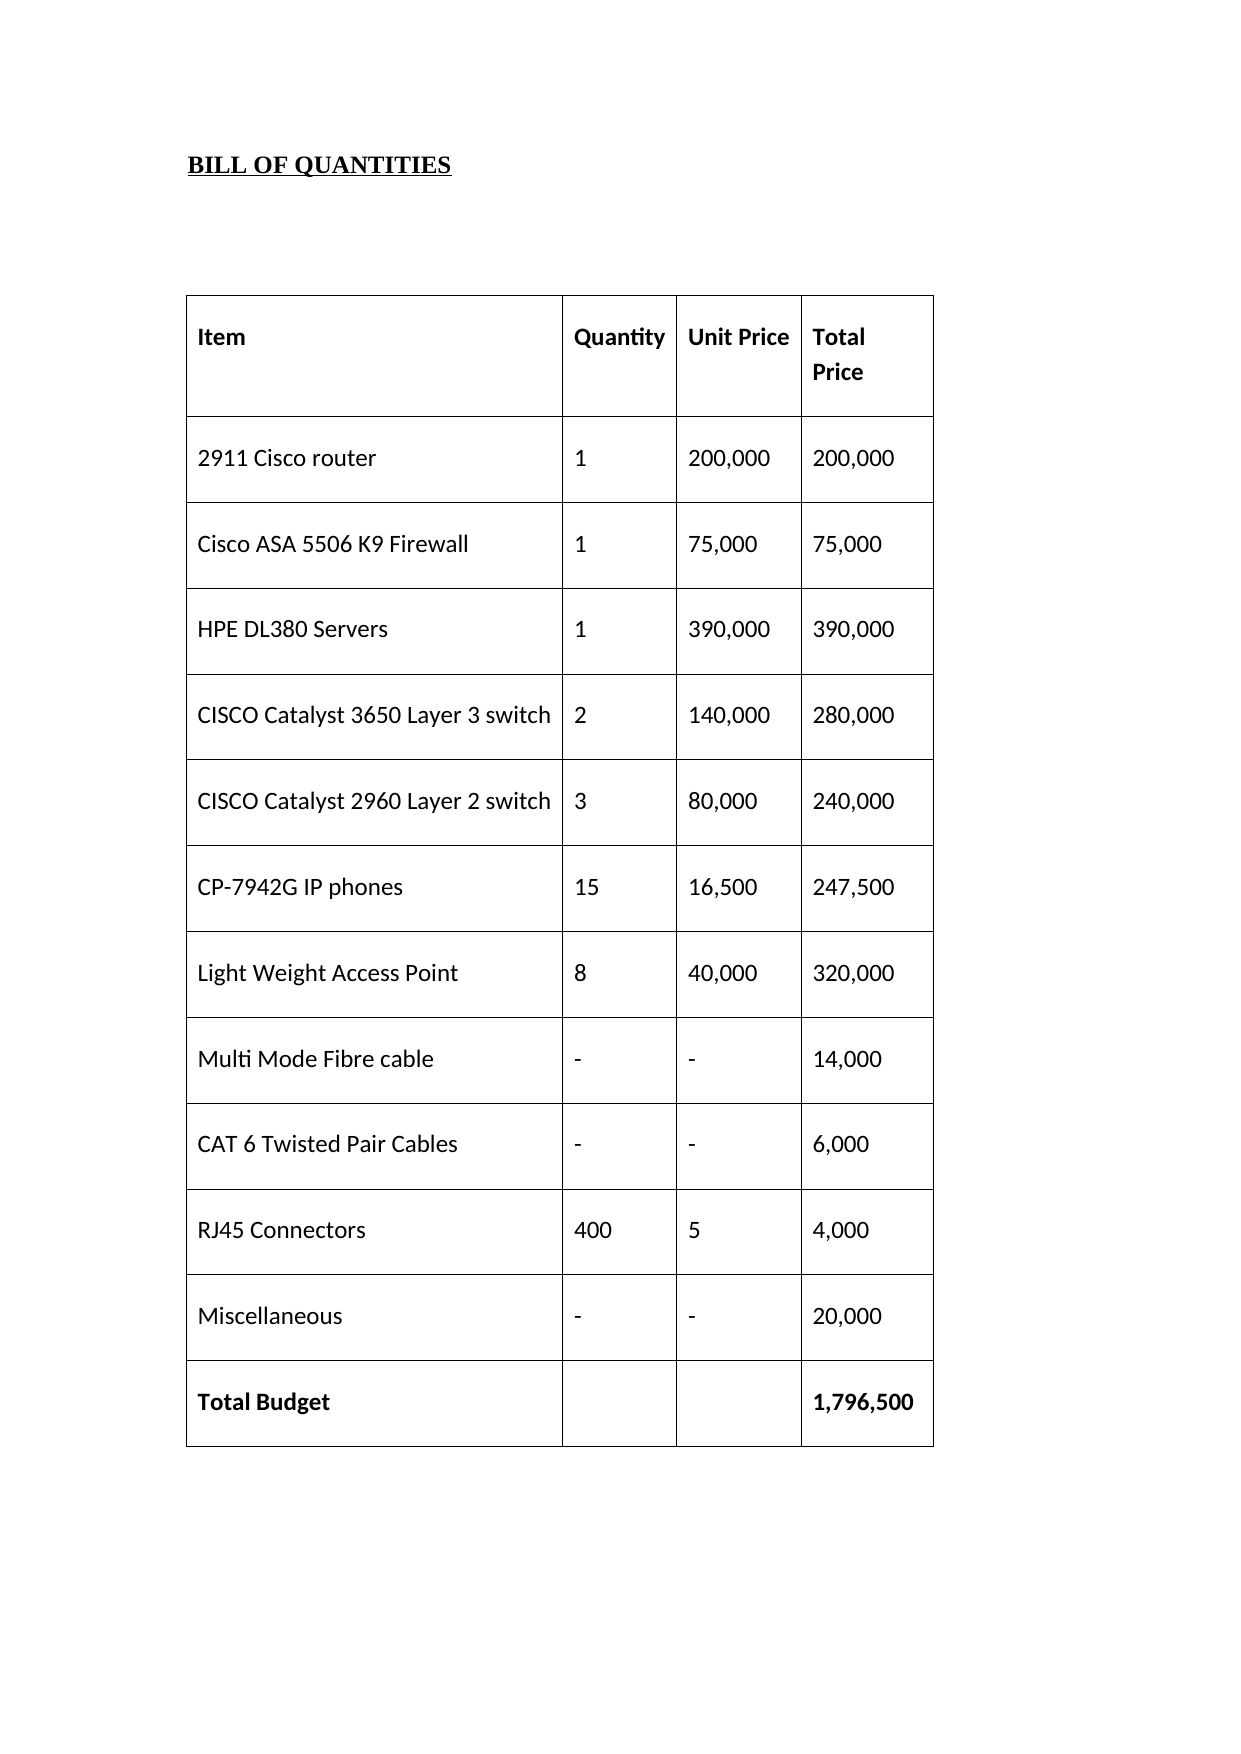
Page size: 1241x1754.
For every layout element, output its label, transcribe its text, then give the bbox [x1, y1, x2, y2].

table_cell - [677, 1018, 801, 1103]
table_cell 200,000 [677, 417, 801, 502]
table_cell [563, 1361, 676, 1446]
table_cell 5 [677, 1190, 801, 1274]
table_cell 2911 Cisco router [187, 417, 562, 502]
table_cell 280,000 [802, 675, 933, 759]
table_cell - [677, 1275, 801, 1360]
table_cell Cisco ASA 5506 K9 Firewall [187, 503, 562, 588]
table_cell 400 [563, 1190, 676, 1274]
table_cell 40,000 [677, 932, 801, 1017]
table_cell 14,000 [802, 1018, 933, 1103]
table_cell Multi Mode Fibre cable [187, 1018, 562, 1103]
table_cell 1,796,500 [802, 1361, 933, 1446]
table_cell 1 [563, 589, 676, 673]
table_header Total Price [802, 296, 933, 416]
table_cell CP-7942G IP phones [187, 846, 562, 931]
table_cell 75,000 [677, 503, 801, 588]
table_cell [677, 1361, 801, 1446]
table_header Quantity [563, 296, 676, 416]
table_cell - [563, 1104, 676, 1188]
table_cell 80,000 [677, 760, 801, 845]
table_cell 390,000 [802, 589, 933, 673]
table_cell 3 [563, 760, 676, 845]
table_cell 2 [563, 675, 676, 759]
table_cell HPE DL380 Servers [187, 589, 562, 673]
table_cell - [563, 1018, 676, 1103]
table_cell CISCO Catalyst 3650 Layer 3 switch [187, 675, 562, 759]
table_cell 247,500 [802, 846, 933, 931]
table_cell 75,000 [802, 503, 933, 588]
table_cell RJ45 Connectors [187, 1190, 562, 1274]
table_cell 240,000 [802, 760, 933, 845]
table_cell - [563, 1275, 676, 1360]
table_cell 16,500 [677, 846, 801, 931]
table_cell CAT 6 Twisted Pair Cables [187, 1104, 562, 1188]
table_cell Miscellaneous [187, 1275, 562, 1360]
table_cell 6,000 [802, 1104, 933, 1188]
table_cell Light Weight Access Point [187, 932, 562, 1017]
table_cell 20,000 [802, 1275, 933, 1360]
table_cell 140,000 [677, 675, 801, 759]
list BILL OF QUANTITIES [187, 150, 1053, 179]
table_cell 200,000 [802, 417, 933, 502]
table_header Item [187, 296, 562, 416]
table_header Unit Price [677, 296, 801, 416]
table_cell Total Budget [187, 1361, 562, 1446]
table_cell 1 [563, 417, 676, 502]
table_cell 8 [563, 932, 676, 1017]
table_cell 320,000 [802, 932, 933, 1017]
table_cell CISCO Catalyst 2960 Layer 2 switch [187, 760, 562, 845]
table_cell 390,000 [677, 589, 801, 673]
table_cell 4,000 [802, 1190, 933, 1274]
table_cell 1 [563, 503, 676, 588]
table_cell 15 [563, 846, 676, 931]
table_cell - [677, 1104, 801, 1188]
